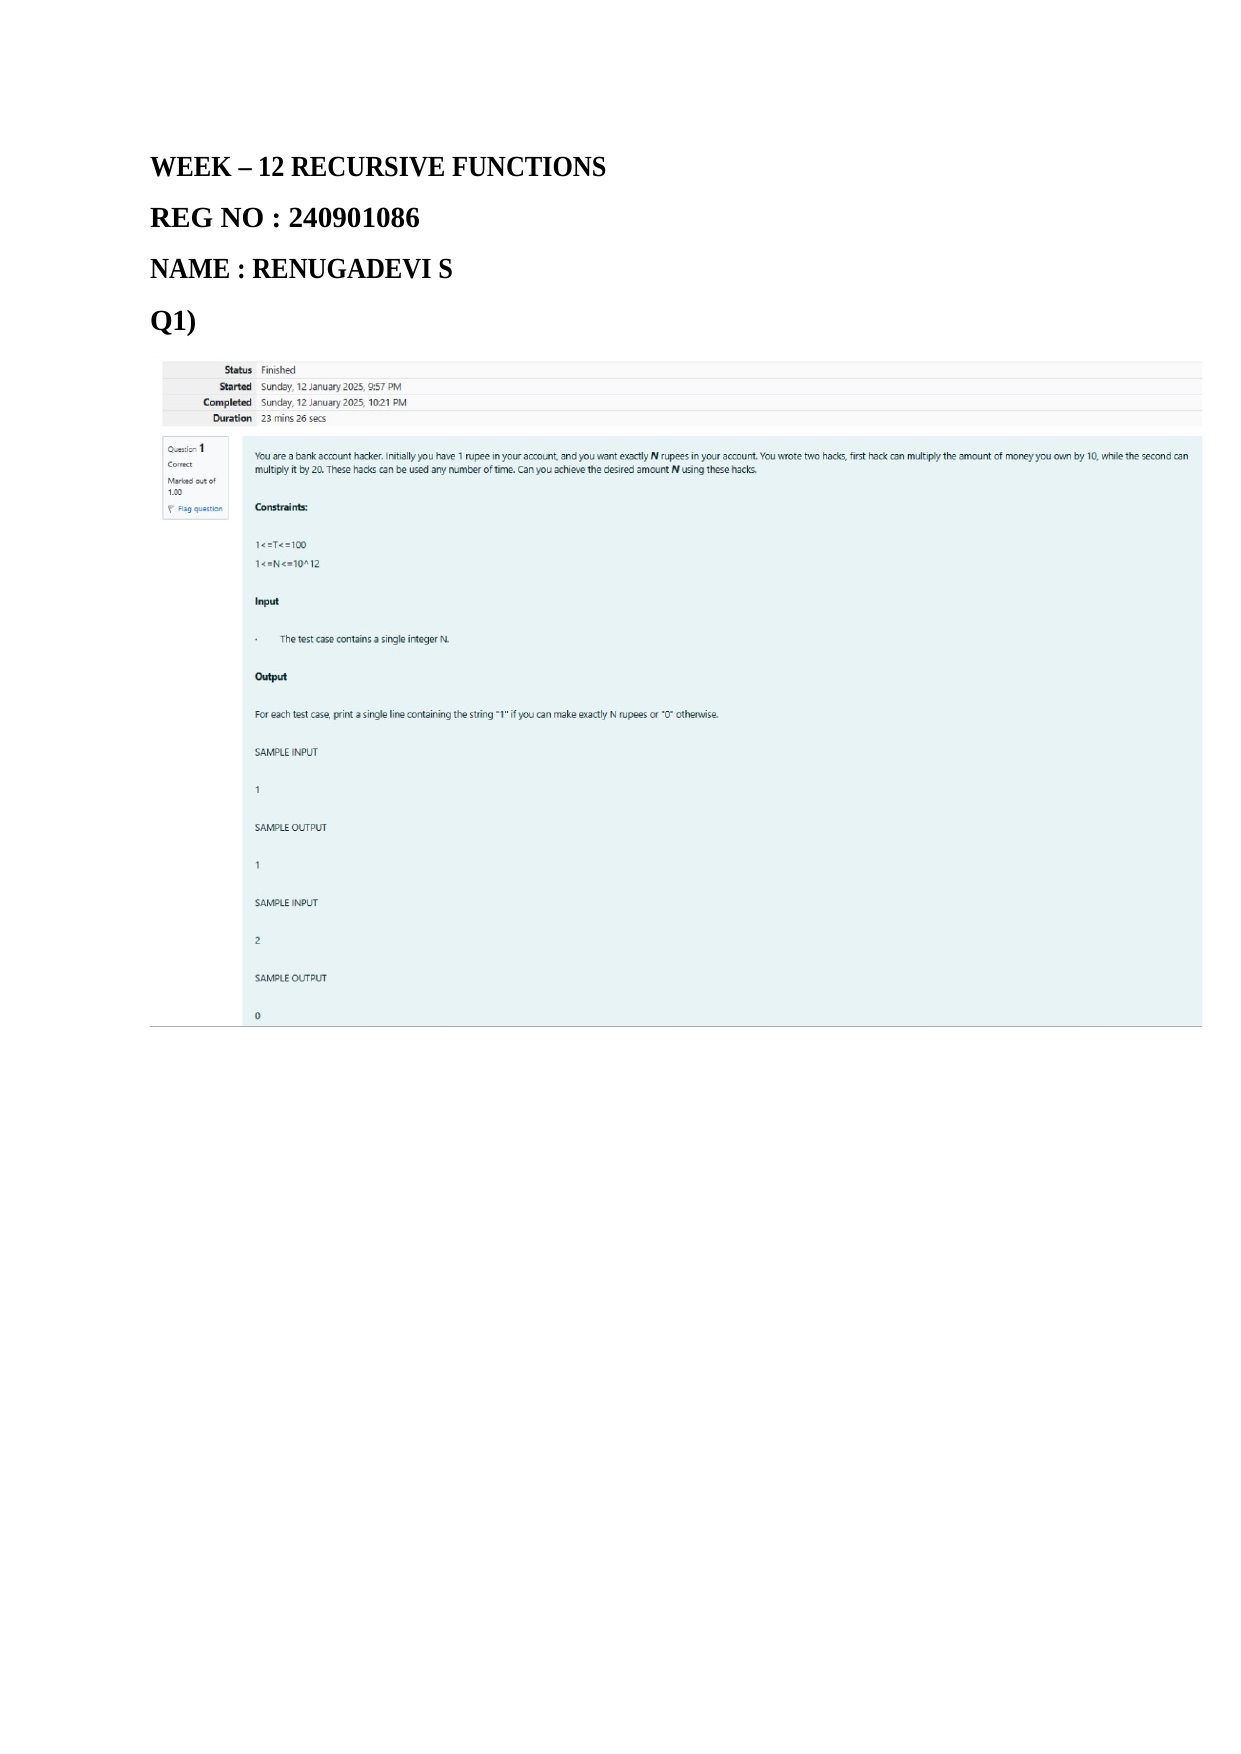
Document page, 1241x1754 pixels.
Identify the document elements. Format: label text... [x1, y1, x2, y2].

text NAME : RENUGADEVI S Q1) [150, 251, 493, 337]
text WEEK – 12 RECURSIVE FUNCTIONS REG NO : 240901086 [150, 149, 663, 234]
picture [150, 356, 1203, 1027]
